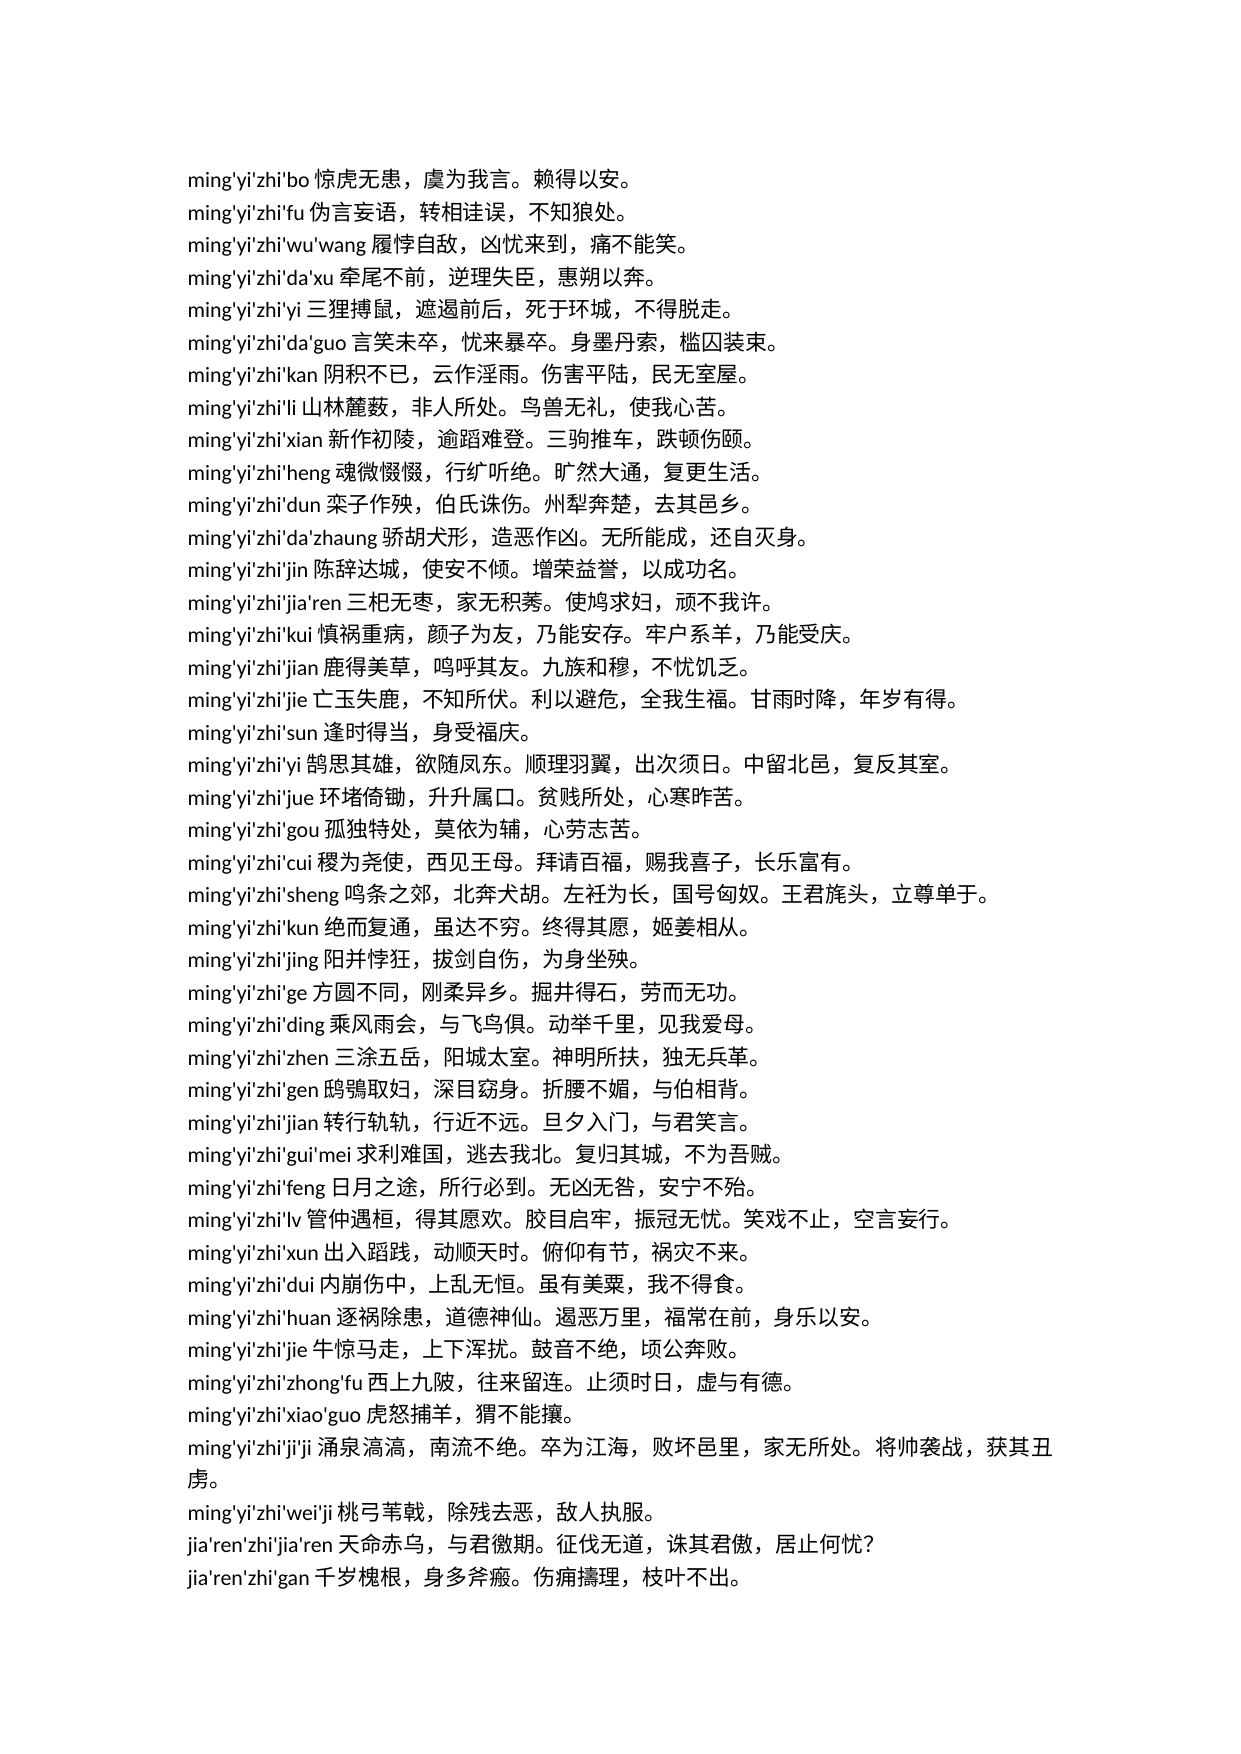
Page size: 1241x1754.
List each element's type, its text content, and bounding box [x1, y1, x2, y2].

text ming'yi'zhi'li 山林麓薮，非人所处。鸟兽无礼，使我心苦。 [187, 389, 1053, 422]
text ming'yi'zhi'jin 陈辞达城，使安不倾。增荣益誉，以成功名。 [187, 552, 1053, 584]
text ming'yi'zhi'jian 鹿得美草，鸣呼其友。九族和穆，不忧饥乏。 [187, 649, 1053, 682]
text ming'yi'zhi'zhong'fu 西上九陂，往来留连。止须时日，虚与有德。 [187, 1364, 1053, 1397]
text ming'yi'zhi'fu 伪言妄语，转相诖误，不知狼处。 [187, 194, 1053, 227]
text ming'yi'zhi'bo 惊虎无患，虞为我言。赖得以安。 [187, 162, 1053, 194]
text ming'yi'zhi'kun 绝而复通，虽达不穷。终得其愿，姬姜相从。 [187, 909, 1053, 942]
text ming'yi'zhi'sheng 鸣条之郊，北奔犬胡。左衽为长，国号匈奴。王君旄头，立尊单于。 [187, 877, 1053, 909]
text jia'ren'zhi'jia'ren 天命赤乌，与君徼期。征伐无道，诛其君傲，居止何忧？ [187, 1527, 1053, 1559]
text ming'yi'zhi'feng 日月之途，所行必到。无凶无咎，安宁不殆。 [187, 1169, 1053, 1202]
text ming'yi'zhi'sun 逢时得当，身受福庆。 [187, 714, 1053, 747]
text ming'yi'zhi'jia'ren 三𣏌无枣，家无积莠。使鸠求妇，顽不我许。 [187, 584, 1053, 617]
text jia'ren'zhi'gan 千岁槐根，身多斧瘢。伤痈擣理，枝叶不出。 [187, 1559, 1053, 1592]
text ming'yi'zhi'kui 慎祸重病，颜子为友，乃能安存。牢户系羊，乃能受庆。 [187, 617, 1053, 649]
text ming'yi'zhi'ge 方圆不同，刚柔异乡。掘井得石，劳而无功。 [187, 974, 1053, 1007]
text ming'yi'zhi'xian 新作初陵，逾蹈难登。三驹推车，跌顿伤颐。 [187, 422, 1053, 454]
text ming'yi'zhi'gou 孤独特处，莫依为辅，心劳志苦。 [187, 812, 1053, 844]
text ming'yi'zhi'heng 魂微惙惙，行纩听绝。旷然大通，复更生活。 [187, 454, 1053, 487]
text ming'yi'zhi'wu'wang 履悖自敌，凶忧来到，痛不能笑。 [187, 227, 1053, 259]
text ming'yi'zhi'da'xu 牵尾不前，逆理失臣，惠朔以奔。 [187, 259, 1053, 292]
text ming'yi'zhi'yi 鹄思其雄，欲随凤东。顺理羽翼，出次须日。中留北邑，复反其室。 [187, 747, 1053, 779]
text ming'yi'zhi'kan 阴积不已，云作淫雨。伤害平陆，民无室屋。 [187, 357, 1053, 389]
text ming'yi'zhi'lv 管仲遇桓，得其愿欢。胶目启牢，振冠无忧。笑戏不止，空言妄行。 [187, 1202, 1053, 1234]
text ming'yi'zhi'jie 牛惊马走，上下浑扰。鼓音不绝，顷公奔败。 [187, 1332, 1053, 1364]
text ming'yi'zhi'jie 亡玉失鹿，不知所伏。利以避危，全我生福。甘雨时降，年岁有得。 [187, 682, 1053, 714]
text ming'yi'zhi'ji'ji 涌泉滈滈，南流不绝。卒为江海，败坏邑里，家无所处。将帅袭战，获其丑虏。 [187, 1429, 1053, 1494]
text ming'yi'zhi'dui 内崩伤中，上乱无恒。虽有美粟，我不得食。 [187, 1267, 1053, 1299]
text ming'yi'zhi'xun 出入蹈践，动顺天时。俯仰有节，祸灾不来。 [187, 1234, 1053, 1267]
text ming'yi'zhi'da'zhaung 骄胡犬形，造恶作凶。无所能成，还自灭身。 [187, 519, 1053, 552]
text ming'yi'zhi'yi 三狸搏鼠，遮遏前后，死于环城，不得脱走。 [187, 292, 1053, 324]
text ming'yi'zhi'gen 鸱鴞取妇，深目窈身。折腰不媚，与伯相背。 [187, 1072, 1053, 1104]
text ming'yi'zhi'wei'ji 桃弓苇戟，除残去恶，敌人执服。 [187, 1494, 1053, 1527]
text ming'yi'zhi'jing 阳并悖狂，拔剑自伤，为身坐殃。 [187, 942, 1053, 974]
text ming'yi'zhi'da'guo 言笑未卒，忧来暴卒。身墨丹索，槛囚装束。 [187, 324, 1053, 357]
text ming'yi'zhi'gui'mei 求利难国，逃去我北。复归其城，不为吾贼。 [187, 1137, 1053, 1169]
text ming'yi'zhi'cui 稷为尧使，西见王母。拜请百福，赐我喜子，长乐富有。 [187, 844, 1053, 877]
text ming'yi'zhi'huan 逐祸除患，道德神仙。遏恶万里，福常在前，身乐以安。 [187, 1299, 1053, 1332]
text ming'yi'zhi'dun 栾子作殃，伯氏诛伤。州犁奔楚，去其邑乡。 [187, 487, 1053, 519]
text ming'yi'zhi'jian 转行轨轨，行近不远。旦夕入门，与君笑言。 [187, 1104, 1053, 1137]
text ming'yi'zhi'ding 乘风雨会，与飞鸟俱。动举千里，见我爱母。 [187, 1007, 1053, 1039]
text ming'yi'zhi'xiao'guo 虎怒捕羊，猬不能攘。 [187, 1397, 1053, 1429]
text ming'yi'zhi'zhen 三涂五岳，阳城太室。神明所扶，独无兵革。 [187, 1039, 1053, 1072]
text ming'yi'zhi'jue 环堵倚锄，升升属口。贫贱所处，心寒昨苦。 [187, 779, 1053, 812]
